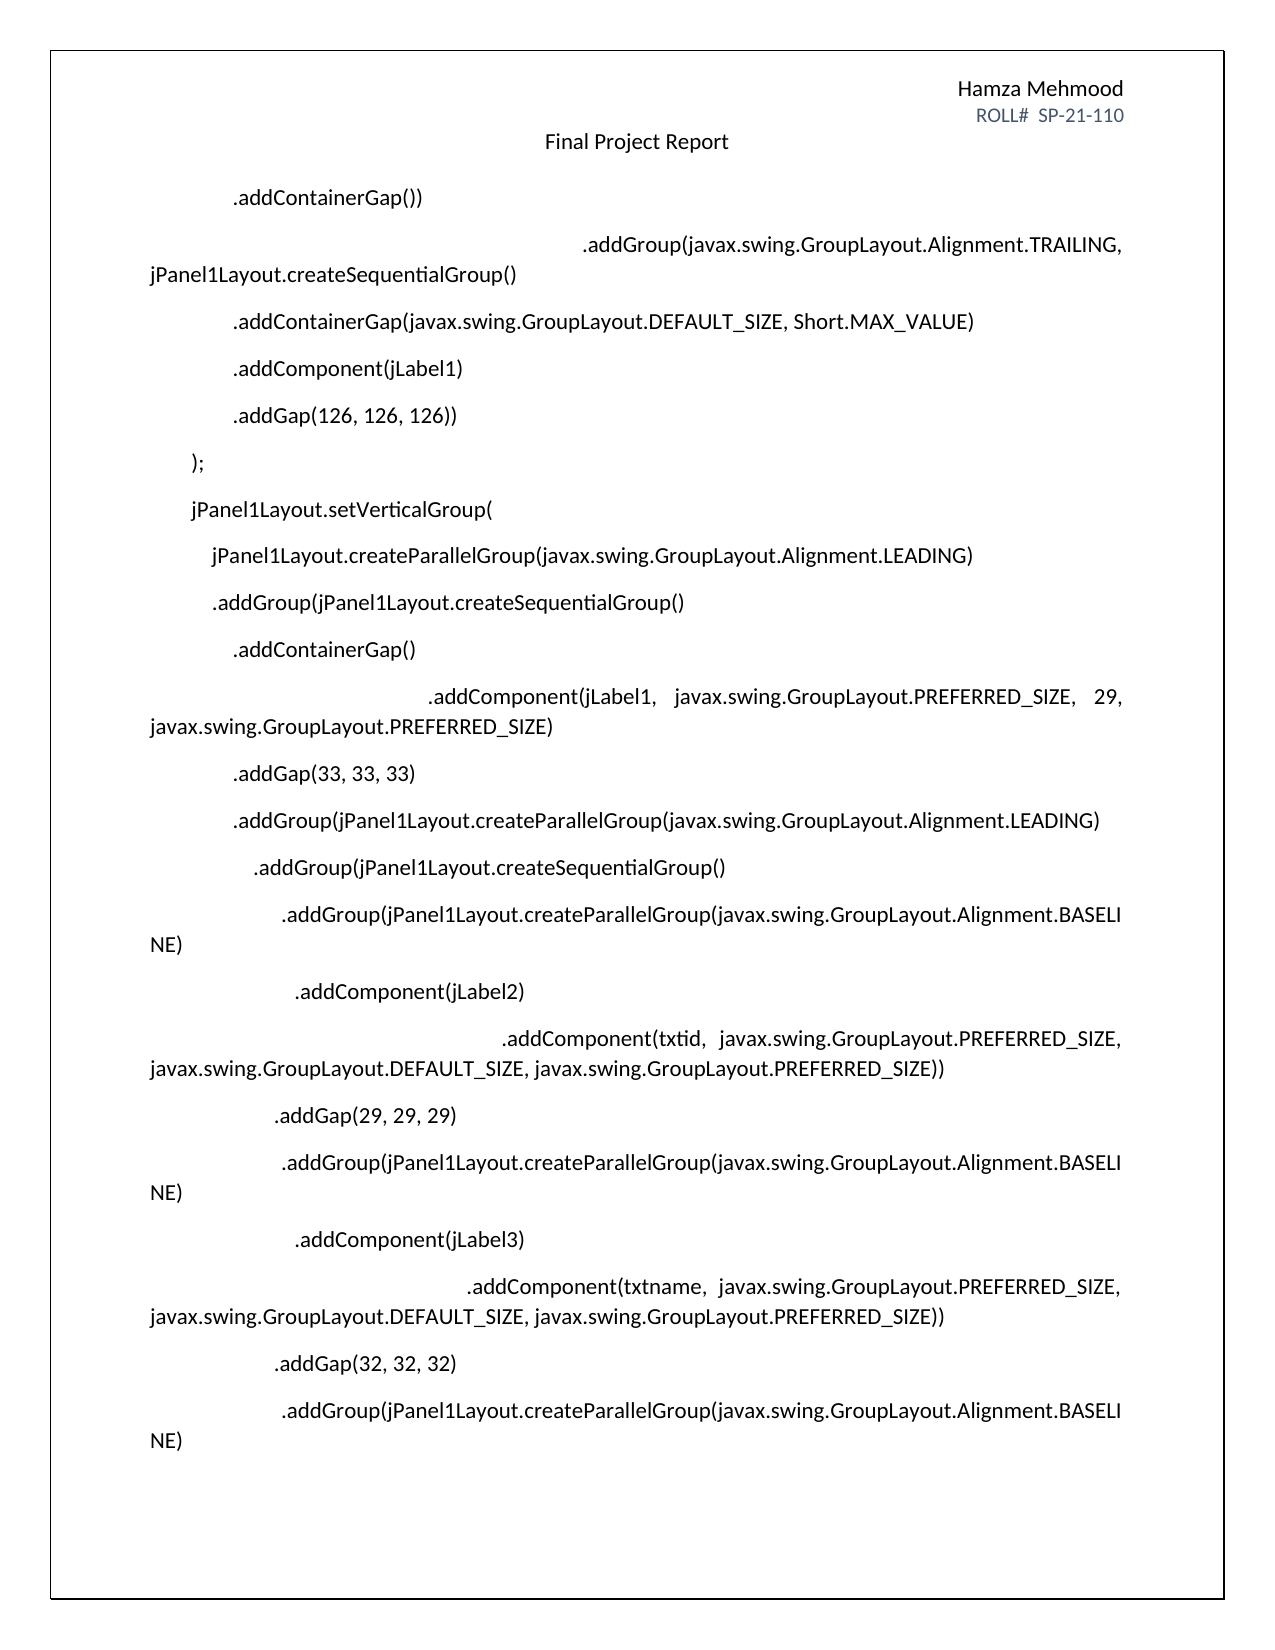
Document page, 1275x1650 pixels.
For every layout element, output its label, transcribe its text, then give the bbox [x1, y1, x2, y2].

text jPanel1Layout.setVerticalGroup( [150, 495, 1124, 523]
text .addComponent(txtname, javax.swing.GroupLayout.PREFERRED_SIZE, javax.swing.GroupLayout.DEFAULT_SIZE, javax.swing.GroupLayout.PREFERRED_SIZE)) [150, 1272, 1124, 1330]
text .addGroup(jPanel1Layout.createParallelGroup(javax.swing.GroupLayout.Alignment.BASELINE) [150, 1148, 1124, 1206]
text .addGap(126, 126, 126)) [150, 401, 1124, 429]
text .addGap(29, 29, 29) [150, 1101, 1124, 1129]
text .addGroup(jPanel1Layout.createSequentialGroup() [150, 588, 1124, 616]
text .addGap(32, 32, 32) [150, 1349, 1124, 1377]
text .addContainerGap(javax.swing.GroupLayout.DEFAULT_SIZE, Short.MAX_VALUE) [150, 307, 1124, 335]
text .addContainerGap() [150, 635, 1124, 663]
text .addGap(33, 33, 33) [150, 759, 1124, 787]
text .addComponent(jLabel3) [150, 1225, 1124, 1253]
text .addComponent(jLabel2) [150, 977, 1124, 1005]
text .addGroup(jPanel1Layout.createParallelGroup(javax.swing.GroupLayout.Alignment.BASELINE) [150, 900, 1124, 958]
text .addComponent(jLabel1, javax.swing.GroupLayout.PREFERRED_SIZE, 29, javax.swing.GroupLayout.PREFERRED_SIZE) [150, 682, 1124, 740]
text .addContainerGap()) [150, 183, 1124, 211]
text .addGroup(javax.swing.GroupLayout.Alignment.TRAILING, jPanel1Layout.createSequentialGroup() [150, 230, 1124, 288]
text jPanel1Layout.createParallelGroup(javax.swing.GroupLayout.Alignment.LEADING) [150, 542, 1124, 569]
text .addComponent(jLabel1) [150, 354, 1124, 382]
text .addGroup(jPanel1Layout.createSequentialGroup() [150, 853, 1124, 881]
text ); [150, 448, 1124, 476]
text .addGroup(jPanel1Layout.createParallelGroup(javax.swing.GroupLayout.Alignment.LEADING) [150, 806, 1124, 834]
text .addComponent(txtid, javax.swing.GroupLayout.PREFERRED_SIZE, javax.swing.GroupLayout.DEFAULT_SIZE, javax.swing.GroupLayout.PREFERRED_SIZE)) [150, 1024, 1124, 1082]
text .addGroup(jPanel1Layout.createParallelGroup(javax.swing.GroupLayout.Alignment.BASELINE) [150, 1396, 1124, 1454]
